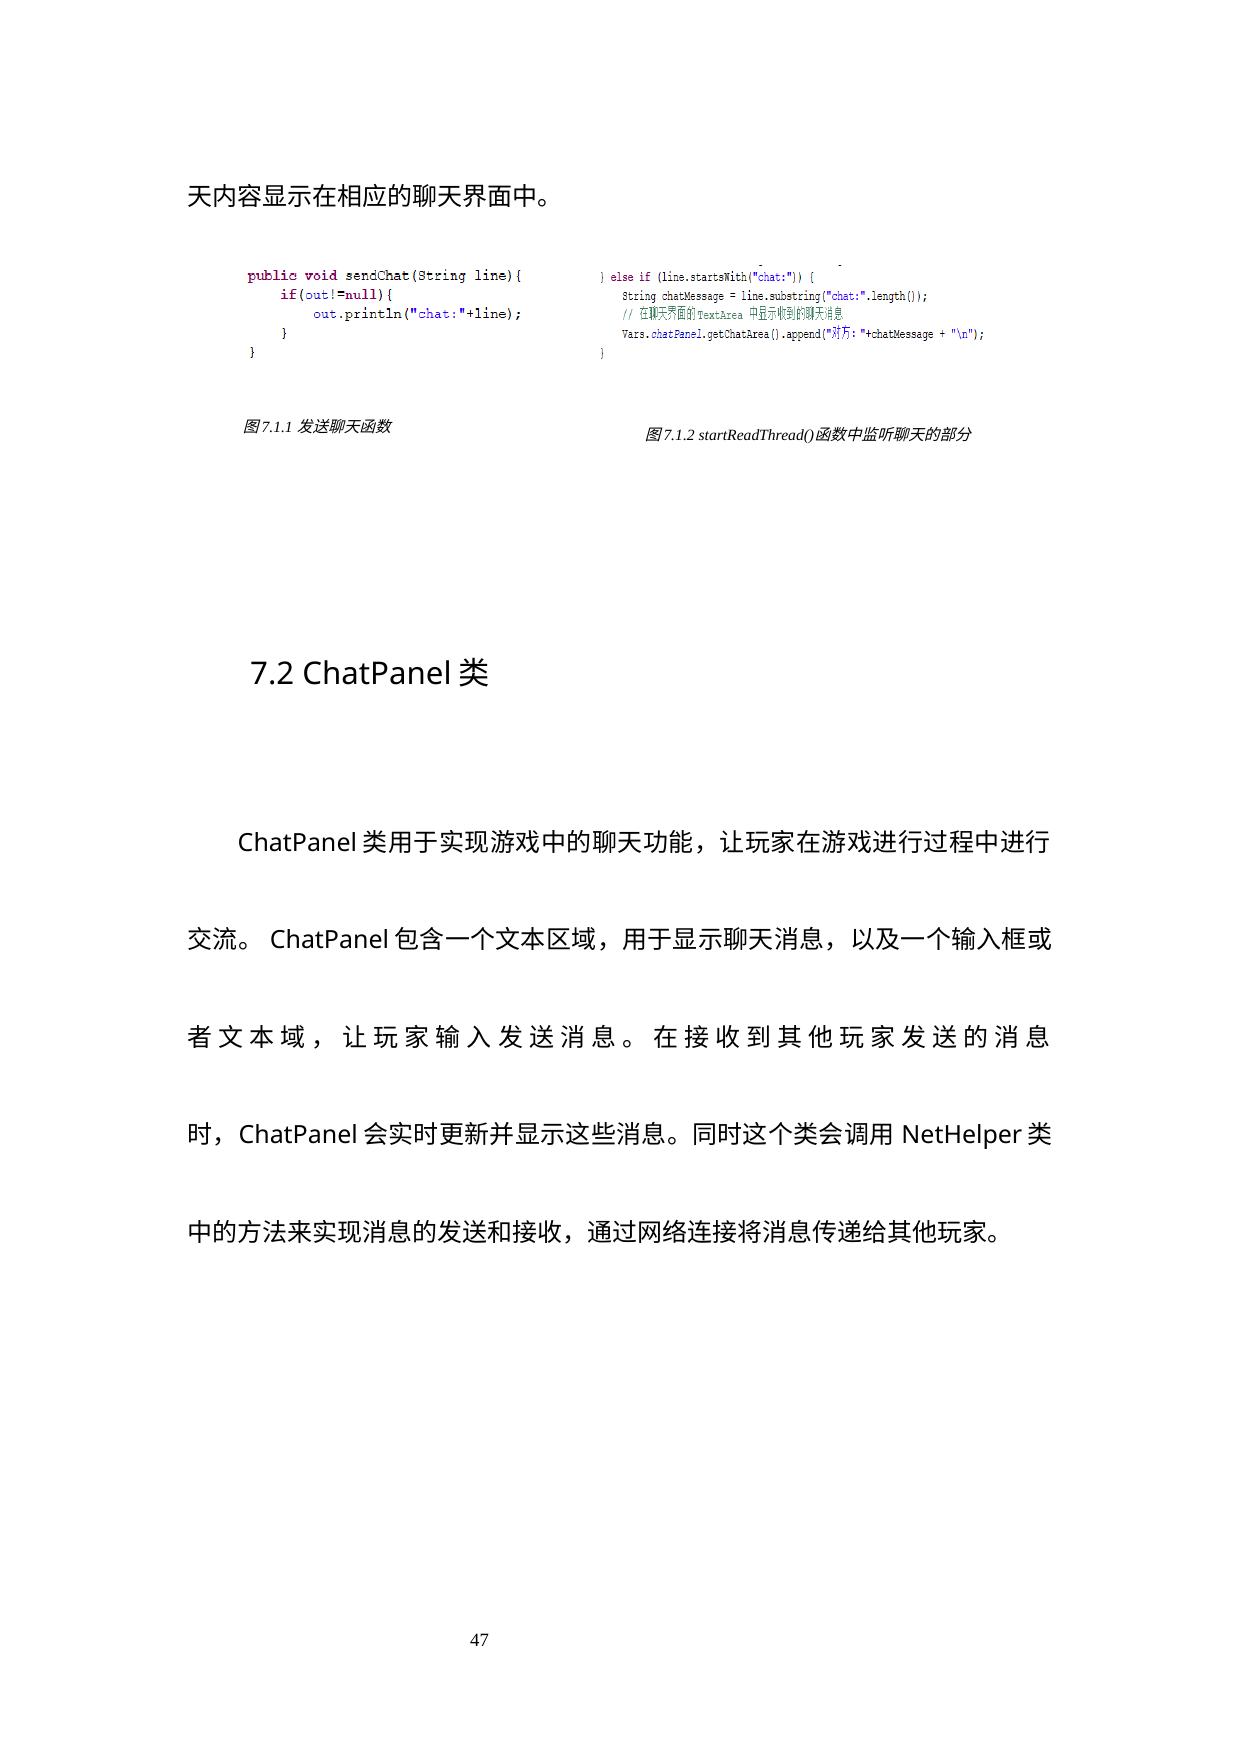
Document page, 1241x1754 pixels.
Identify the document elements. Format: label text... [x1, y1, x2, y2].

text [187, 162, 1053, 227]
text ChatPanel类用于实现游戏中的聊天功能，让玩家在游戏进行过程中进行交流。 ChatPanel包含一个文本区域，用于显示聊天消息，以及一个输入框或者文本域，让玩家输入发送消息。在接收到其他玩家发送的消息时，ChatPanel会实时更新并显示这些消息。同时这个类会调用NetHelper类中的方法来实现消息的发送和接收，通过网络连接将消息传递给其他玩家。 [187, 808, 1053, 1263]
text 7.2 ChatPanel类 [187, 638, 1053, 703]
picture [237, 258, 541, 363]
picture [579, 265, 995, 363]
